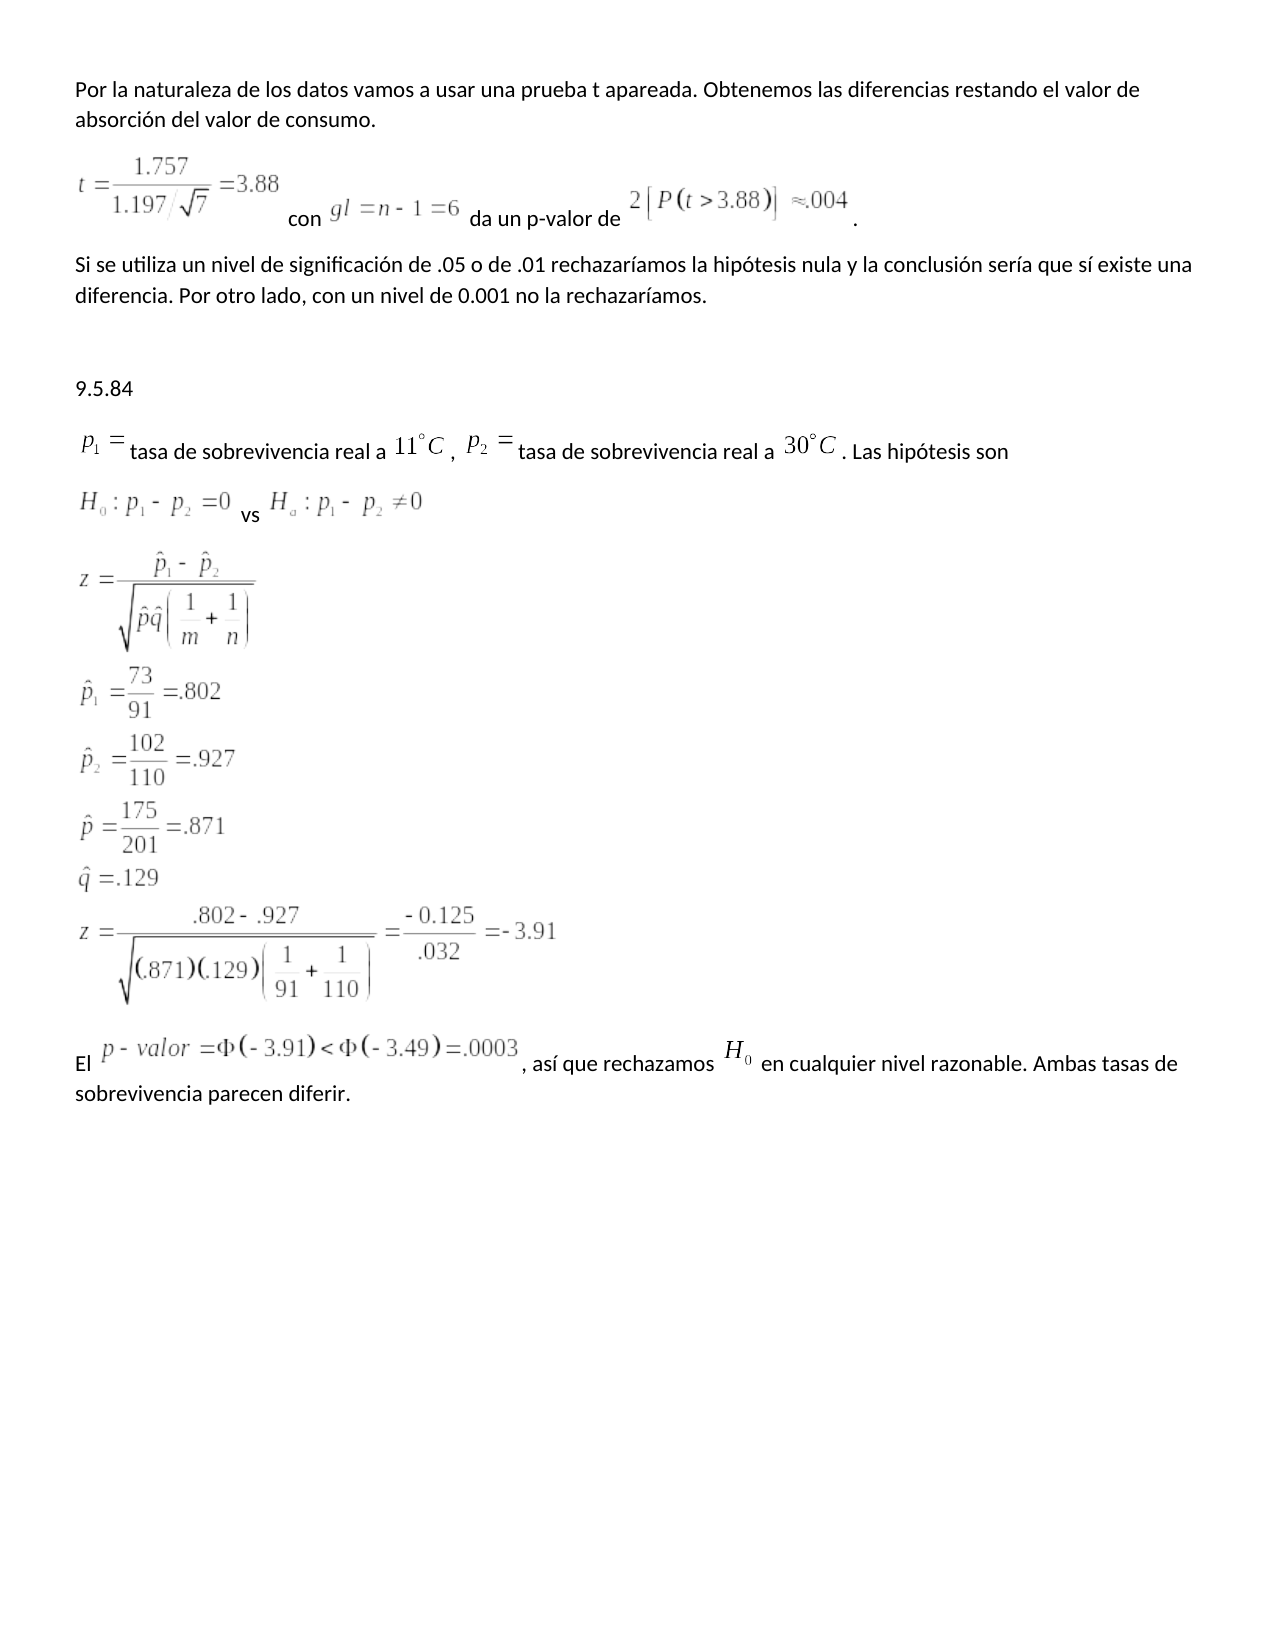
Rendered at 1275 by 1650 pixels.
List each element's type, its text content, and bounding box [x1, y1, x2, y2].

text tasa de sobrevivencia real a , tasa de sobrevivencia real a . Las hipótesis son [75, 421, 1200, 465]
text con da un p-valor de . [75, 152, 1200, 232]
text El , así que rechazamos en cualquier nivel razonable. Ambas tasas de sobrevivencia parecen diferir. [75, 1028, 1200, 1107]
text Si se utiliza un nivel de significación de .05 o de .01 rechazaríamos la hipótesis nula y la conclusión sería que sí existe una diferencia. Por otro lado, con un nivel de 0.001 no la rechazaríamos. [75, 251, 1200, 309]
text vs [75, 484, 1200, 528]
text 9.5.84 [75, 374, 1200, 402]
text Por la naturaleza de los datos vamos a usar una prueba t apareada. Obtenemos las diferencias restando el valor de absorción del valor de consumo. [75, 75, 1200, 133]
